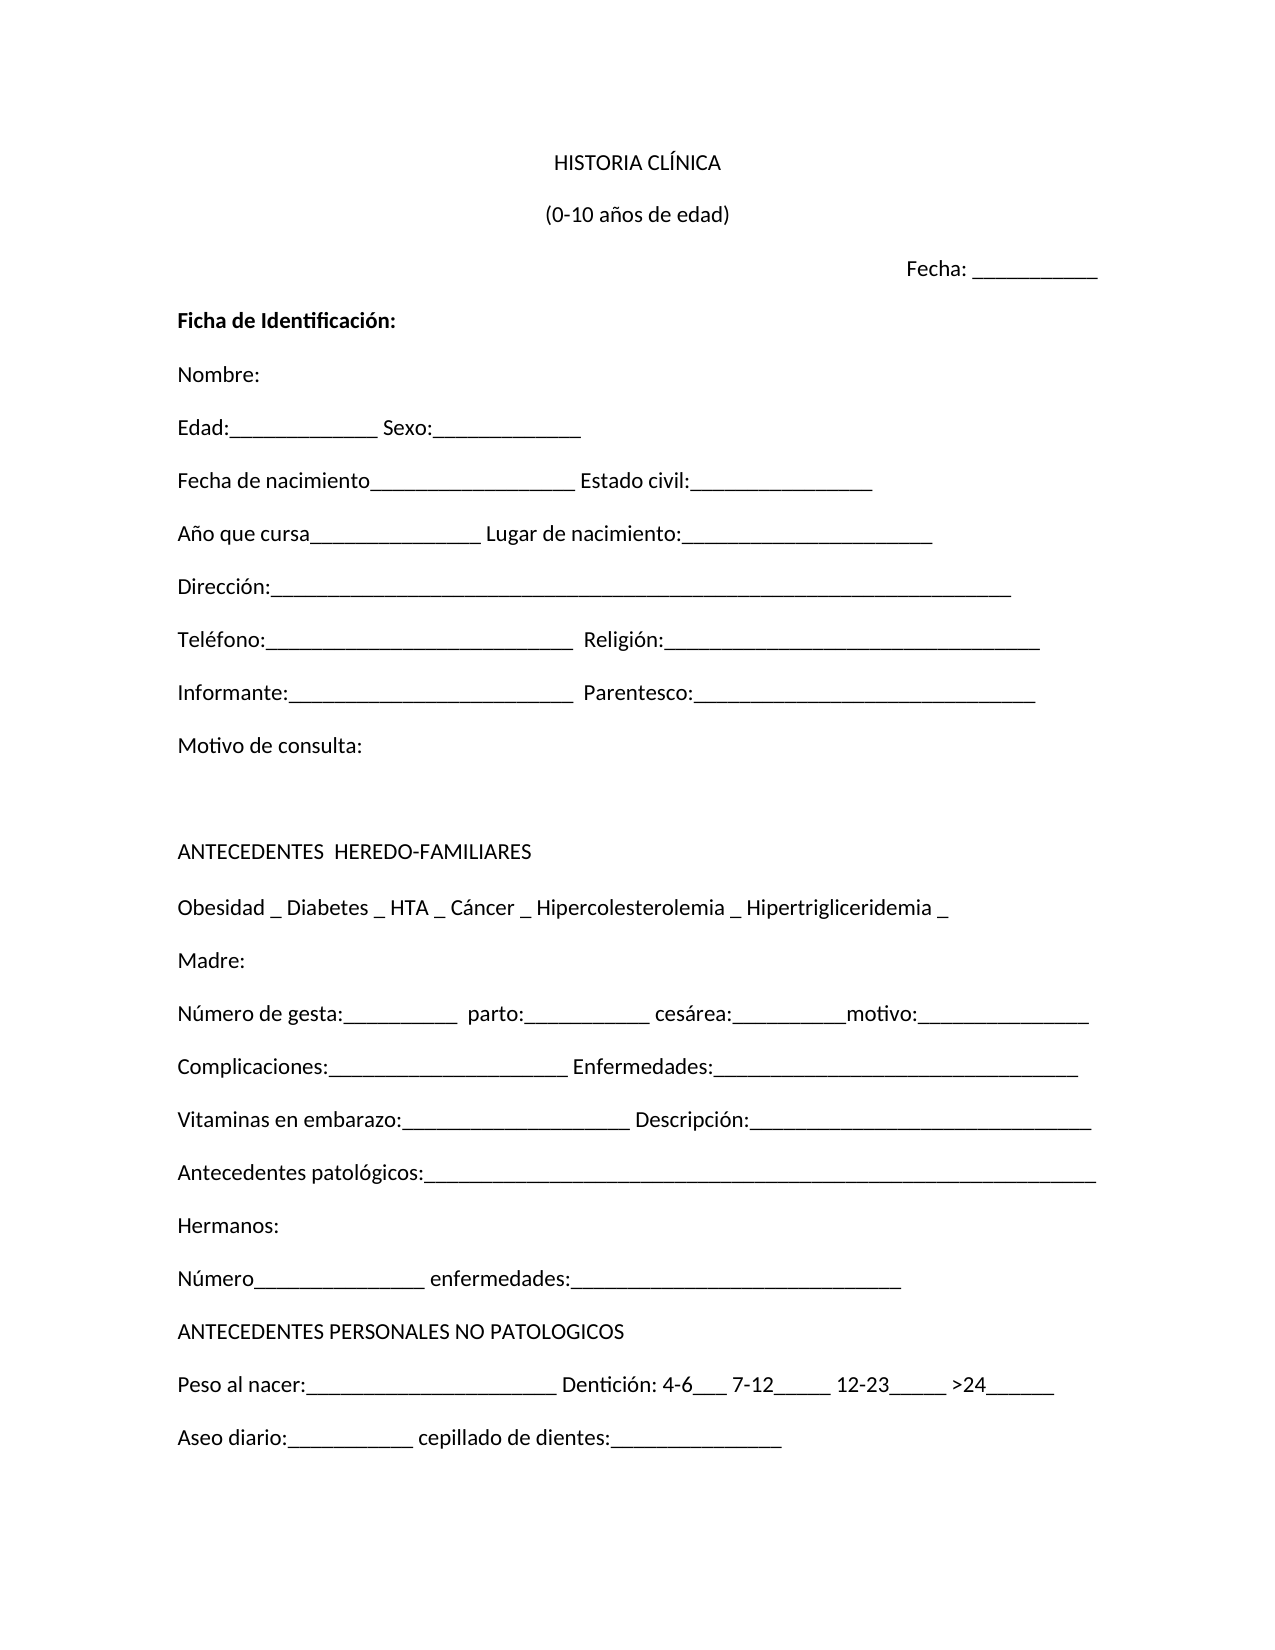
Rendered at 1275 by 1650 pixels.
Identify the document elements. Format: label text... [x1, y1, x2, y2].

text Número_______________ enfermedades:_____________________________ [177, 1264, 1098, 1292]
text Edad:_____________ Sexo:_____________ [177, 413, 1098, 441]
text Vitaminas en embarazo:____________________ Descripción:______________________________ [177, 1105, 1098, 1133]
text Hermanos: [177, 1211, 1098, 1239]
text Obesidad _ Diabetes _ HTA _ Cáncer _ Hipercolesterolemia _ Hipertrigliceridemia _ [177, 893, 1098, 921]
text Informante:_________________________ Parentesco:______________________________ [177, 678, 1098, 706]
text Número de gesta:__________ parto:___________ cesárea:__________motivo:_______________ [177, 999, 1098, 1027]
text Nombre: [177, 360, 1098, 388]
text Ficha de Identificación: [177, 307, 1098, 335]
text ANTECEDENTES HEREDO-FAMILIARES [177, 837, 1098, 865]
text Fecha de nacimiento__________________ Estado civil:________________ [177, 466, 1098, 494]
text Peso al nacer:______________________ Dentición: 4-6___ 7-12_____ 12-23_____ >24______ [177, 1370, 1098, 1398]
text Motivo de consulta: [177, 731, 1098, 759]
text Dirección:_________________________________________________________________ [177, 572, 1098, 600]
text Complicaciones:_____________________ Enfermedades:________________________________ [177, 1052, 1098, 1080]
text HISTORIA CLÍNICA [177, 148, 1098, 176]
text (0-10 años de edad) [177, 201, 1098, 229]
text ANTECEDENTES PERSONALES NO PATOLOGICOS [177, 1317, 1098, 1345]
text Antecedentes patológicos:___________________________________________________________ [177, 1158, 1098, 1186]
text Aseo diario:___________ cepillado de dientes:_______________ [177, 1423, 1098, 1451]
text Teléfono:___________________________ Religión:_________________________________ [177, 625, 1098, 653]
text Fecha: ___________ [177, 254, 1098, 282]
text Madre: [177, 946, 1098, 974]
text Año que cursa_______________ Lugar de nacimiento:______________________ [177, 519, 1098, 547]
